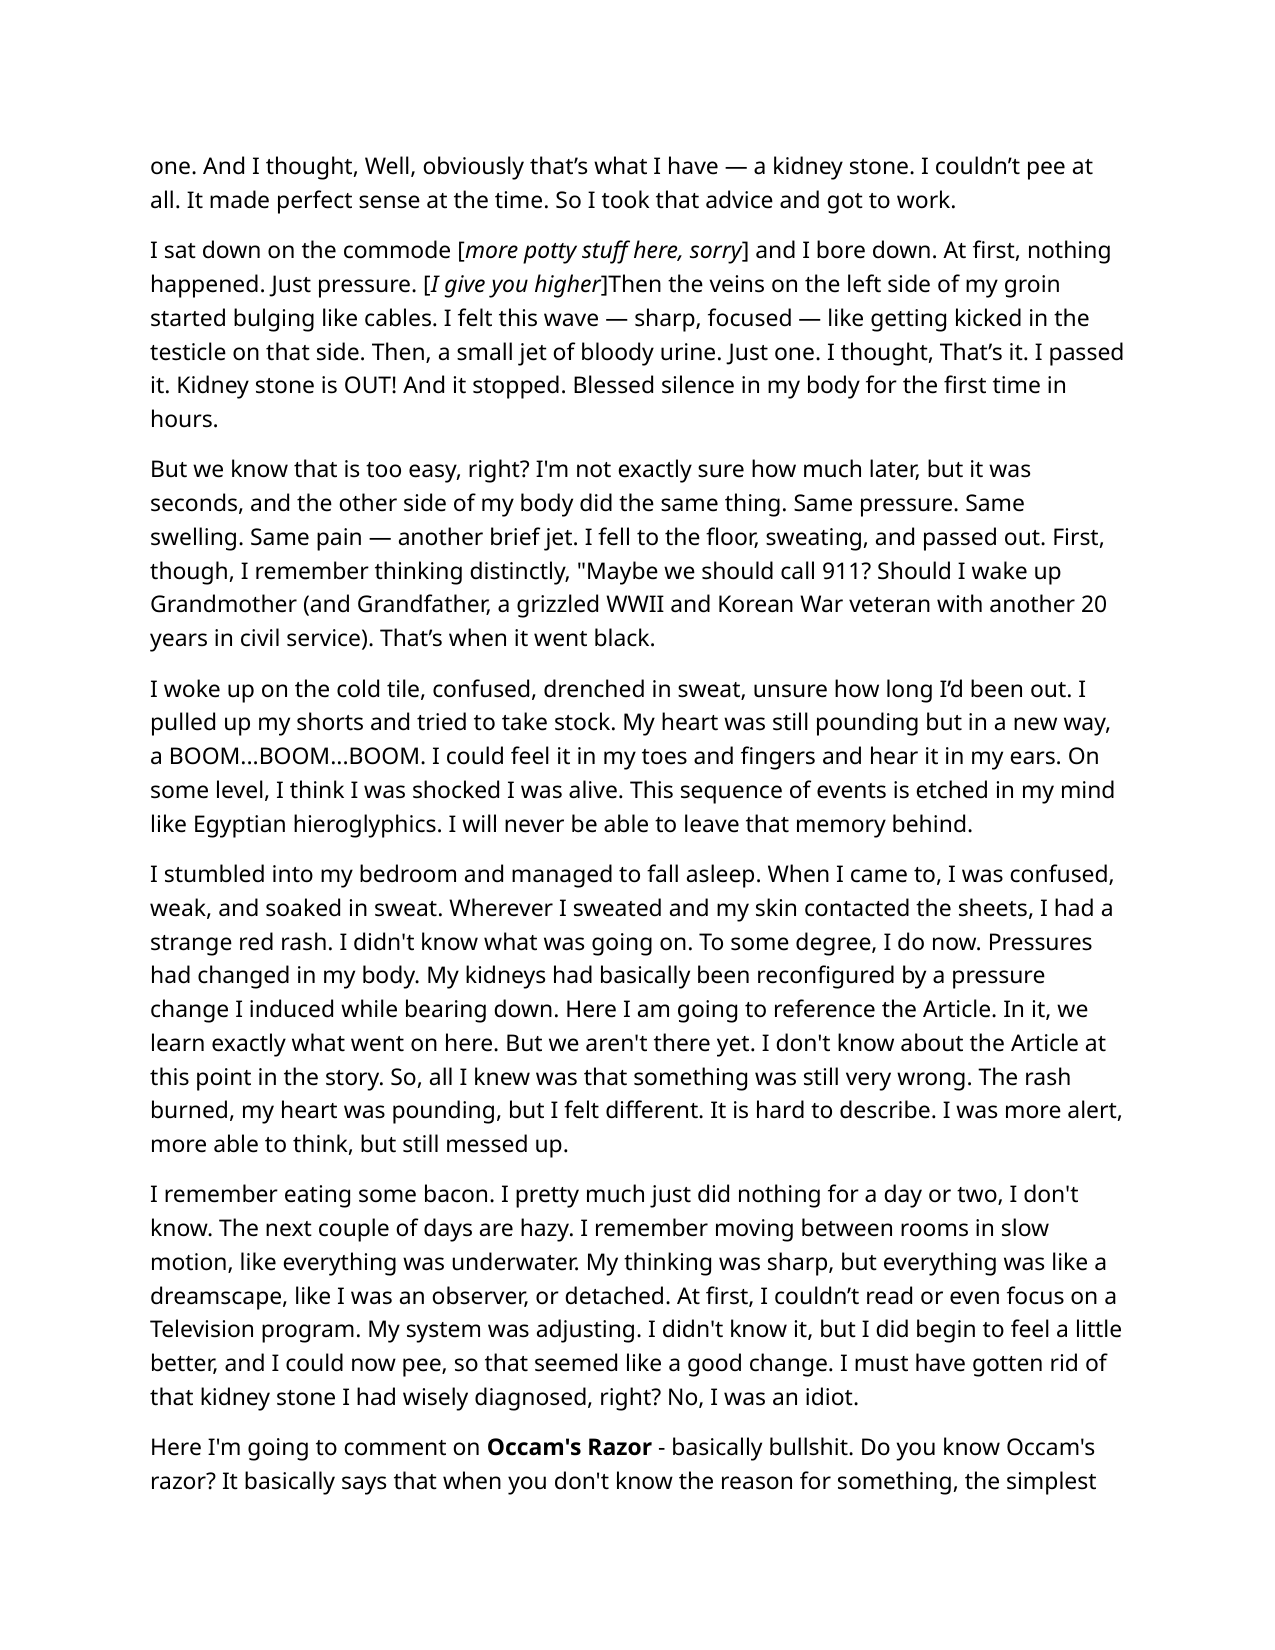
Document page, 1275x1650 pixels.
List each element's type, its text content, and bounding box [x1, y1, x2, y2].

text I sat down on the commode [more potty stuff here, sorry] and I bore down. At first, nothing happened. Just pressure. [I give you higher]Then the veins on the left side of my groin started bulging like cables. I felt this wave — sharp, focused — like getting kicked in the testicle on that side. Then, a small jet of bloody urine. Just one. I thought, That’s it. I passed it. Kidney stone is OUT! And it stopped. Blessed silence in my body for the first time in hours. [150, 234, 1125, 434]
text I stumbled into my bedroom and managed to fall asleep. When I came to, I was confused, weak, and soaked in sweat. Wherever I sweated and my skin contacted the sheets, I had a strange red rash. I didn't know what was going on. To some degree, I do now. Pressures had changed in my body. My kidneys had basically been reconfigured by a pressure change I induced while bearing down. Here I am going to reference the Article. In it, we learn exactly what went on here. But we aren't there yet. I don't know about the Article at this point in the story. So, all I knew was that something was still very wrong. The rash burned, my heart was pounding, but I felt different. It is hard to describe. I was more alert, more able to think, but still messed up. [150, 858, 1125, 1159]
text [150, 1431, 1125, 1496]
text I woke up on the cold tile, confused, drenched in sweat, unsure how long I’d been out. I pulled up my shorts and tried to take stock. My heart was still pounding but in a new way, a BOOM...BOOM...BOOM. I could feel it in my toes and fingers and hear it in my ears. On some level, I think I was shocked I was alive. This sequence of events is etched in my mind like Egyptian hieroglyphics. I will never be able to leave that memory behind. [150, 672, 1125, 839]
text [150, 150, 1125, 215]
text But we know that is too easy, right? I'm not exactly sure how much later, but it was seconds, and the other side of my body did the same thing. Same pressure. Same swelling. Same pain — another brief jet. I fell to the floor, sweating, and passed out. First, though, I remember thinking distinctly, "Maybe we should call 911? Should I wake up Grandmother (and Grandfather, a grizzled WWII and Korean War veteran with another 20 years in civil service). That’s when it went black. [150, 453, 1125, 653]
text I remember eating some bacon. I pretty much just did nothing for a day or two, I don't know. The next couple of days are hazy. I remember moving between rooms in slow motion, like everything was underwater. My thinking was sharp, but everything was like a dreamscape, like I was an observer, or detached. At first, I couldn’t read or even focus on a Television program. My system was adjusting. I didn't know it, but I did begin to feel a little better, and I could now pee, so that seemed like a good change. I must have gotten rid of that kidney stone I had wisely diagnosed, right? No, I was an idiot. [150, 1178, 1125, 1412]
